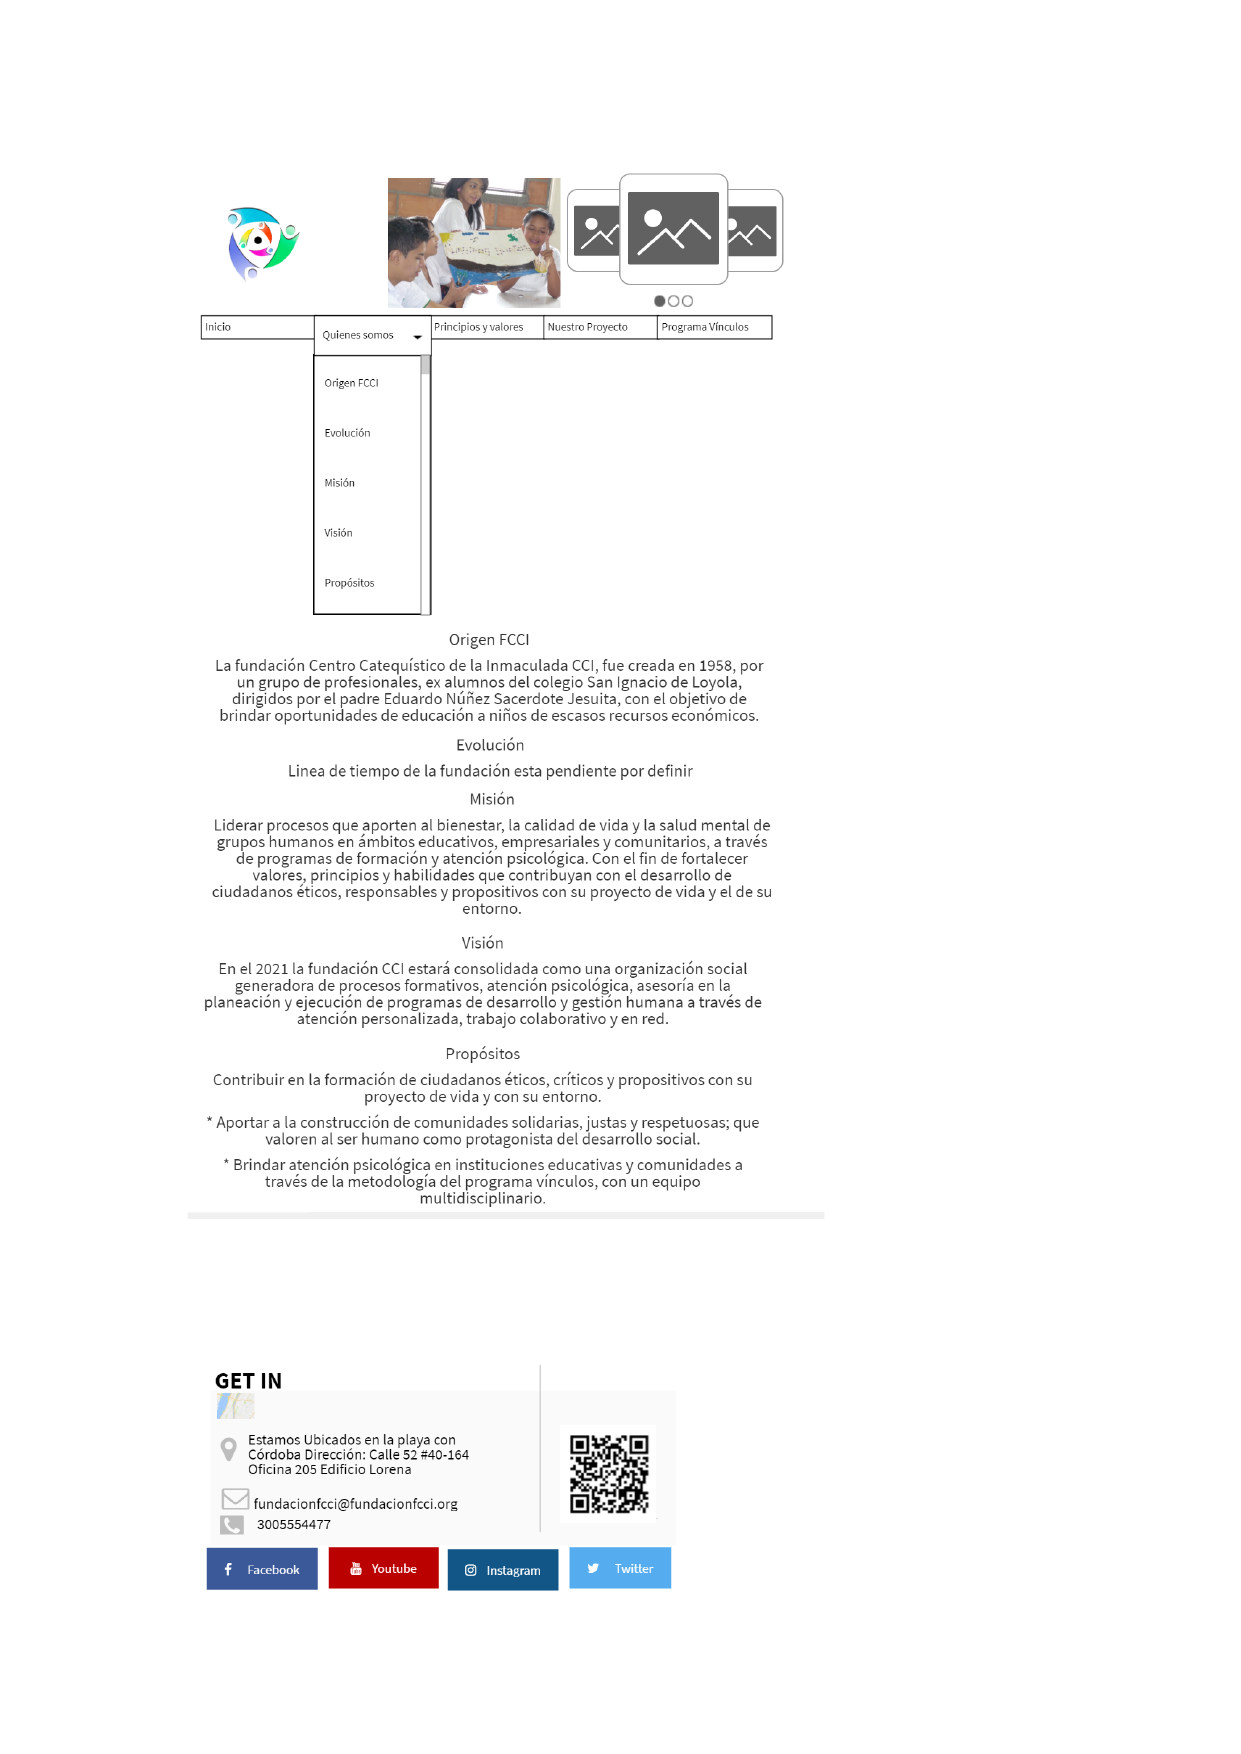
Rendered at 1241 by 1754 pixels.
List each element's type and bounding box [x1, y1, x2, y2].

picture [187, 150, 825, 1604]
